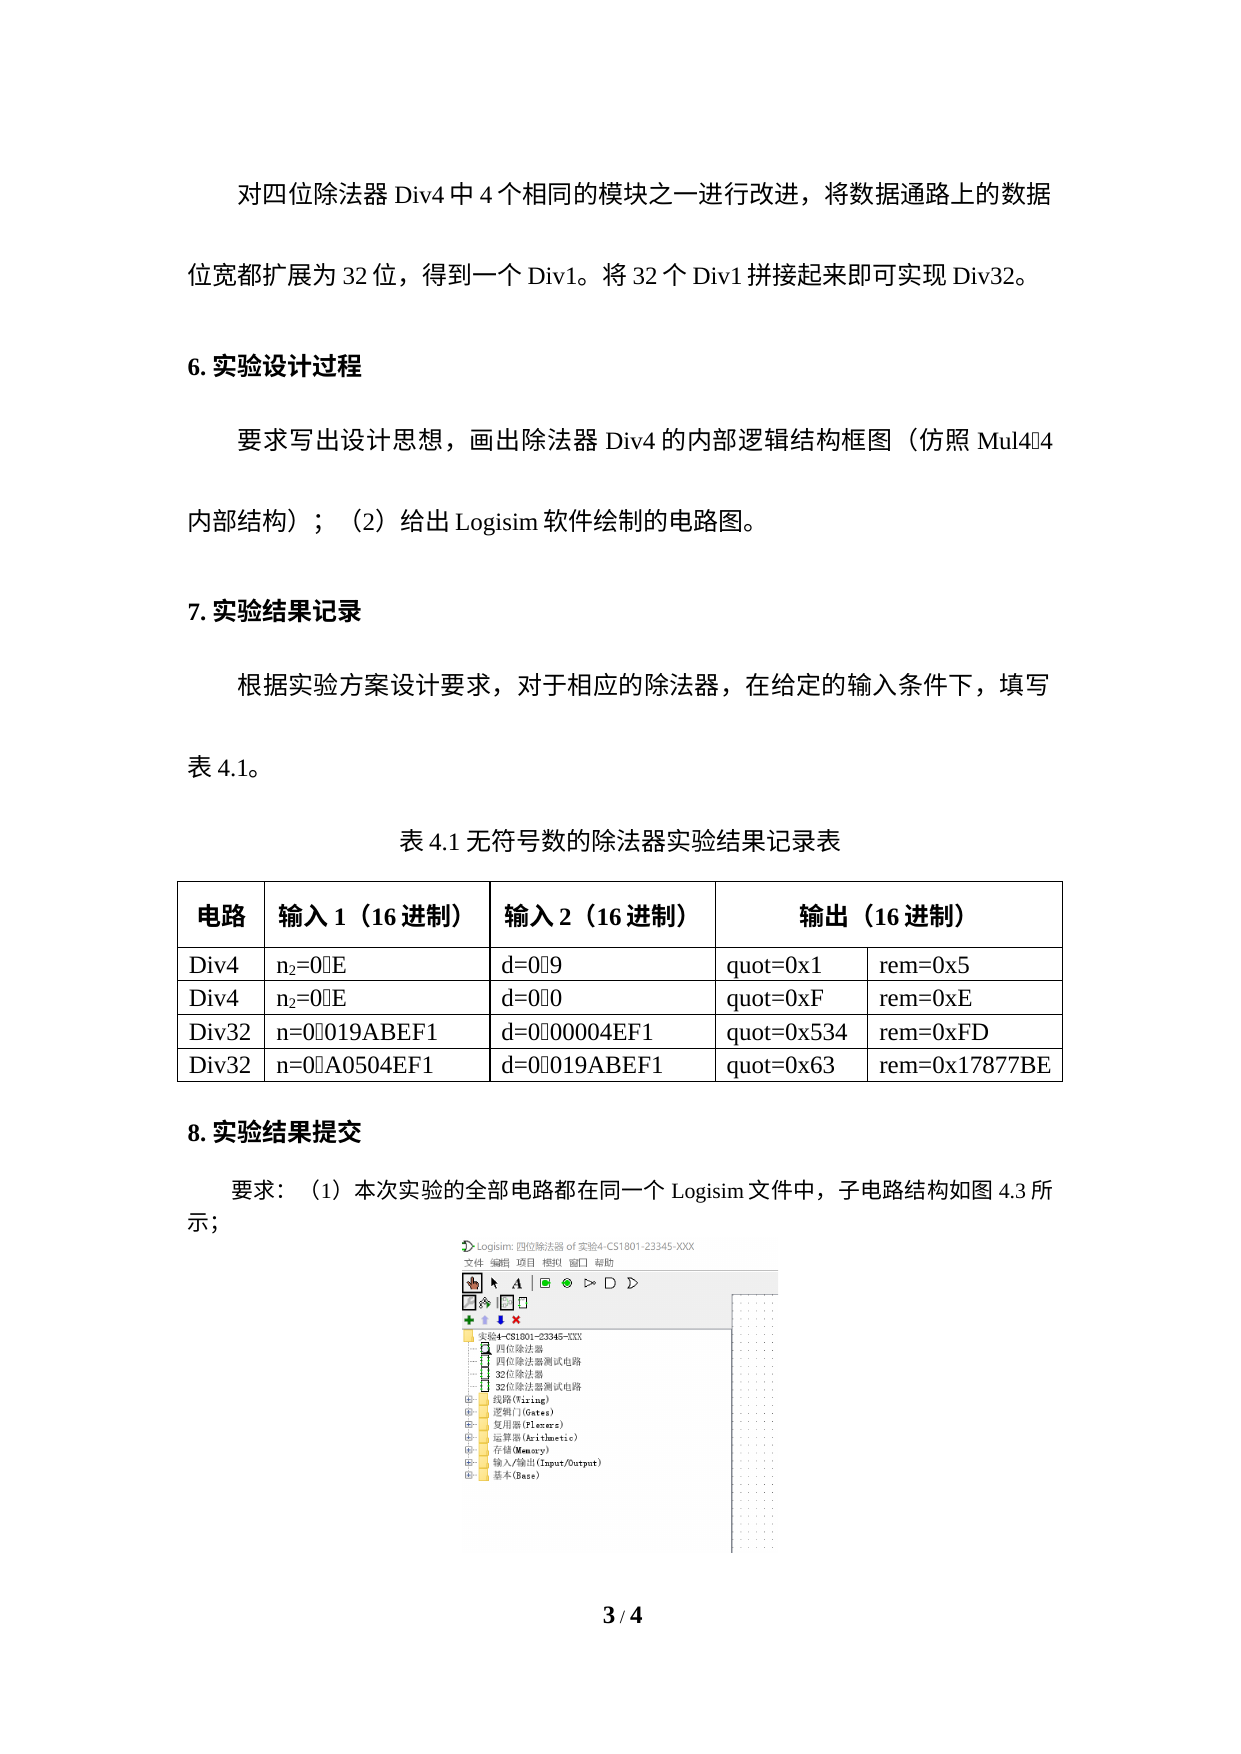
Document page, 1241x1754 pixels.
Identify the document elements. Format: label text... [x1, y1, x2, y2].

table_cell rem=0xE [868, 981, 1062, 1014]
table_cell Div32 [178, 1049, 264, 1081]
table_cell rem=0x17877BE [868, 1049, 1062, 1081]
table_cell n2=0E [265, 981, 489, 1014]
table_cell d=0019ABEF1 [491, 1049, 715, 1081]
table_cell Div4 [178, 981, 264, 1014]
table_cell n=0A0504EF1 [265, 1049, 489, 1081]
table_cell d=00 [491, 981, 715, 1014]
table_cell rem=0xFD [868, 1015, 1062, 1047]
table_cell rem=0x5 [868, 948, 1062, 980]
table_cell quot=0x534 [716, 1015, 867, 1047]
subtitle 7. 实验结果记录 [187, 577, 1053, 642]
table_cell d=000004EF1 [491, 1015, 715, 1047]
text 要求写出设计思想，画出除法器Div4的内部逻辑结构框图（仿照Mul44内部结构）；（2）给出Logisim软件绘制的电路图。 [187, 406, 1053, 552]
table_header 输入2（16进制） [491, 882, 715, 947]
text 对四位除法器Div4中4个相同的模块之一进行改进，将数据通路上的数据位宽都扩展为32位，得到一个Div1。将32个Div1拼接起来即可实现Div32。 [187, 160, 1053, 306]
table_cell n2=0E [265, 948, 489, 980]
table_header 输入1（16进制） [265, 882, 489, 947]
table_cell Div4 [178, 948, 264, 980]
table_cell d=09 [491, 948, 715, 980]
subtitle 6. 实验设计过程 [187, 332, 1053, 397]
table_cell quot=0xF [716, 981, 867, 1014]
table_header 输出（16进制） [716, 882, 1062, 947]
text 要求：（1）本次实验的全部电路都在同一个Logisim文件中，子电路结构如图4.3所示； [187, 1172, 1053, 1237]
picture [462, 1237, 779, 1553]
table_header 电路 [178, 882, 264, 947]
table_cell n=0019ABEF1 [265, 1015, 489, 1047]
table_cell quot=0x1 [716, 948, 867, 980]
text 表4.1 无符号数的除法器实验结果记录表 [187, 807, 1053, 872]
text 根据实验方案设计要求，对于相应的除法器，在给定的输入条件下，填写表4.1。 [187, 651, 1053, 798]
subtitle 8. 实验结果提交 [187, 1098, 1053, 1163]
table_cell quot=0x63 [716, 1049, 867, 1081]
table_cell Div32 [178, 1015, 264, 1047]
